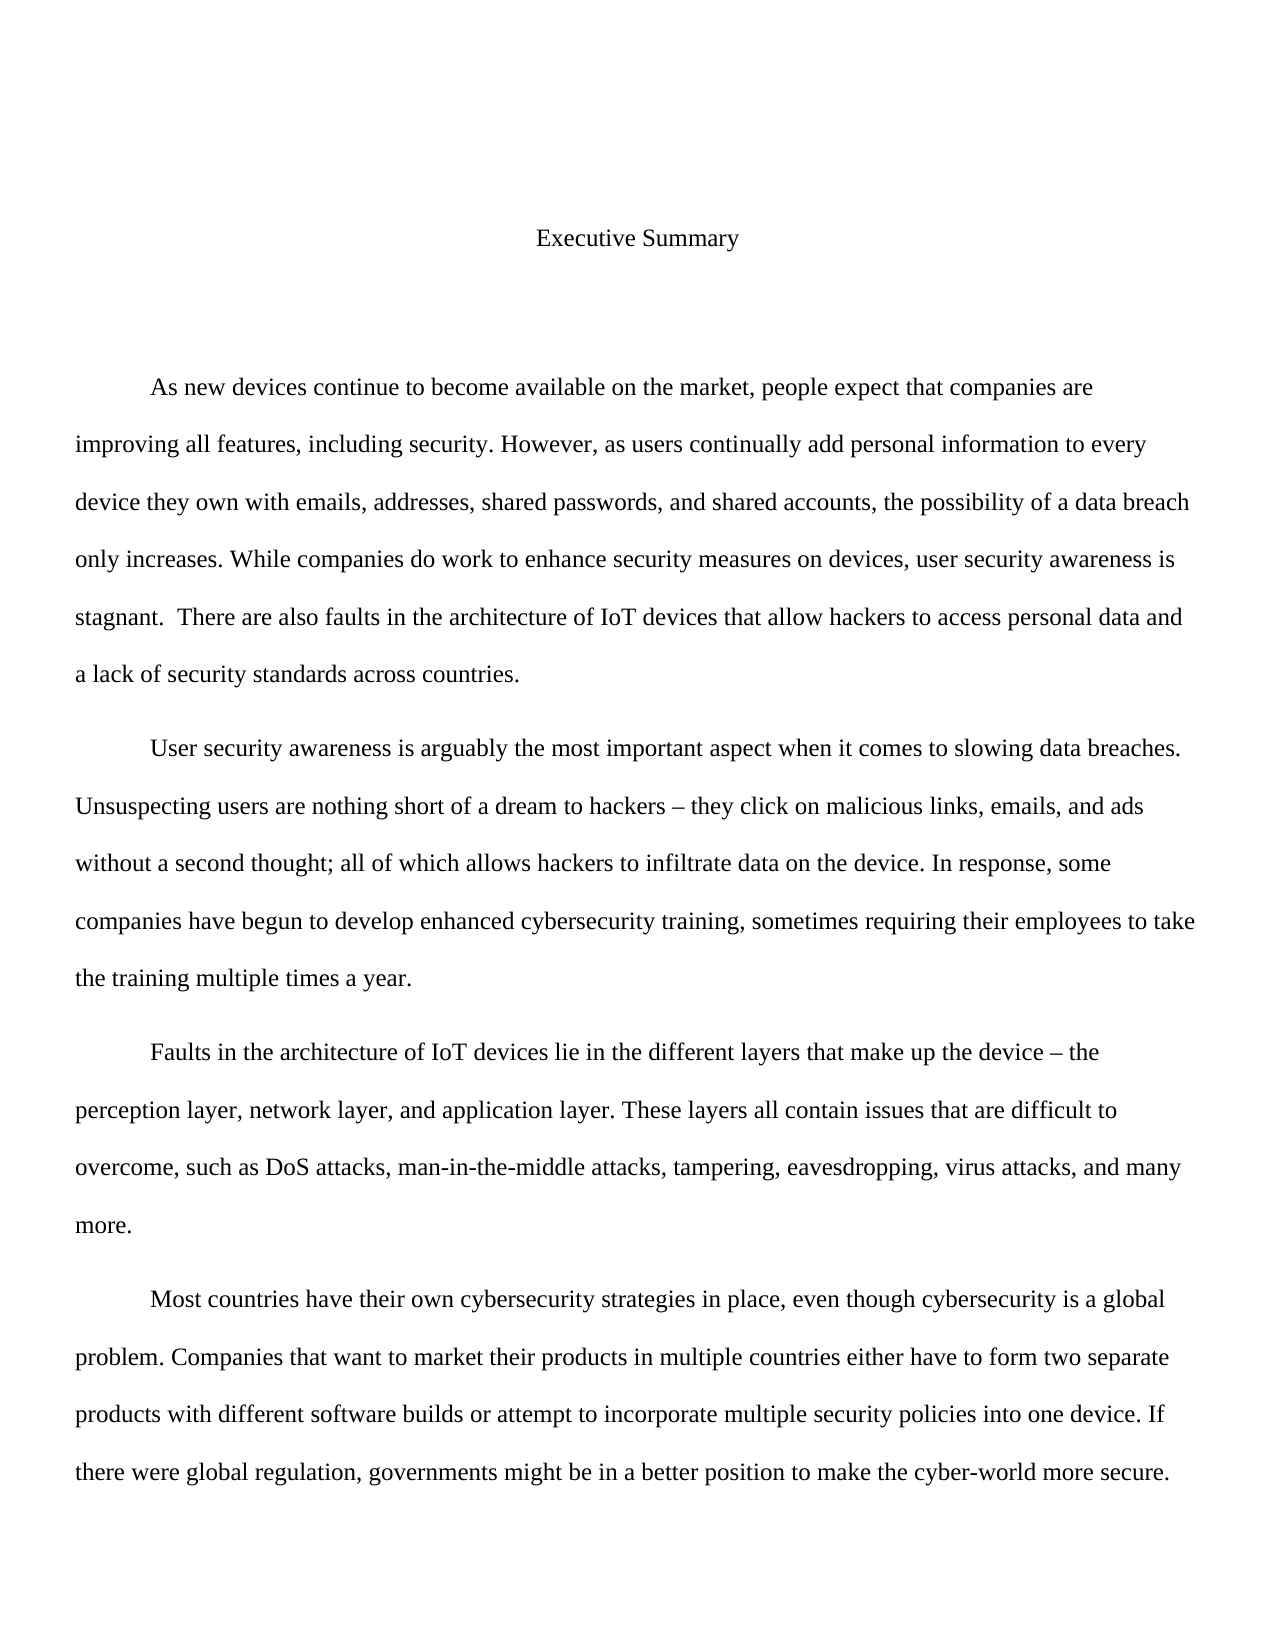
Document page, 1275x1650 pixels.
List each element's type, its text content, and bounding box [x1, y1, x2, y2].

text Faults in the architecture of IoT devices lie in the different layers that make up the device – the perception layer, network layer, and application layer. These layers all contain issues that are difficult to overcome, such as DoS attacks, man-in-the-middle attacks, tampering, eavesdropping, virus attacks, and many more. [75, 1037, 1200, 1239]
text Executive Summary [75, 223, 1200, 252]
text Most countries have their own cybersecurity strategies in place, even though cybersecurity is a global problem. Companies that want to market their products in multiple countries either have to form two separate products with different software builds or attempt to incorporate multiple security policies into one device. If there were global regulation, governments might be in a better position to make the cyber-world more secure. [75, 1284, 1200, 1485]
text As new devices continue to become available on the market, people expect that companies are improving all features, including security. However, as users continually add personal information to every device they own with emails, addresses, shared passwords, and shared accounts, the possibility of a data breach only increases. While companies do work to enhance security measures on devices, user security awareness is stagnant. There are also faults in the architecture of IoT devices that allow hackers to access personal data and a lack of security standards across countries. [75, 372, 1200, 688]
text User security awareness is arguably the most important aspect when it comes to slowing data breaches. Unsuspecting users are nothing short of a dream to hackers – they click on malicious links, emails, and ads without a second thought; all of which allows hackers to infiltrate data on the device. In response, some companies have begun to develop enhanced cybersecurity training, sometimes requiring their employees to take the training multiple times a year. [75, 733, 1200, 992]
